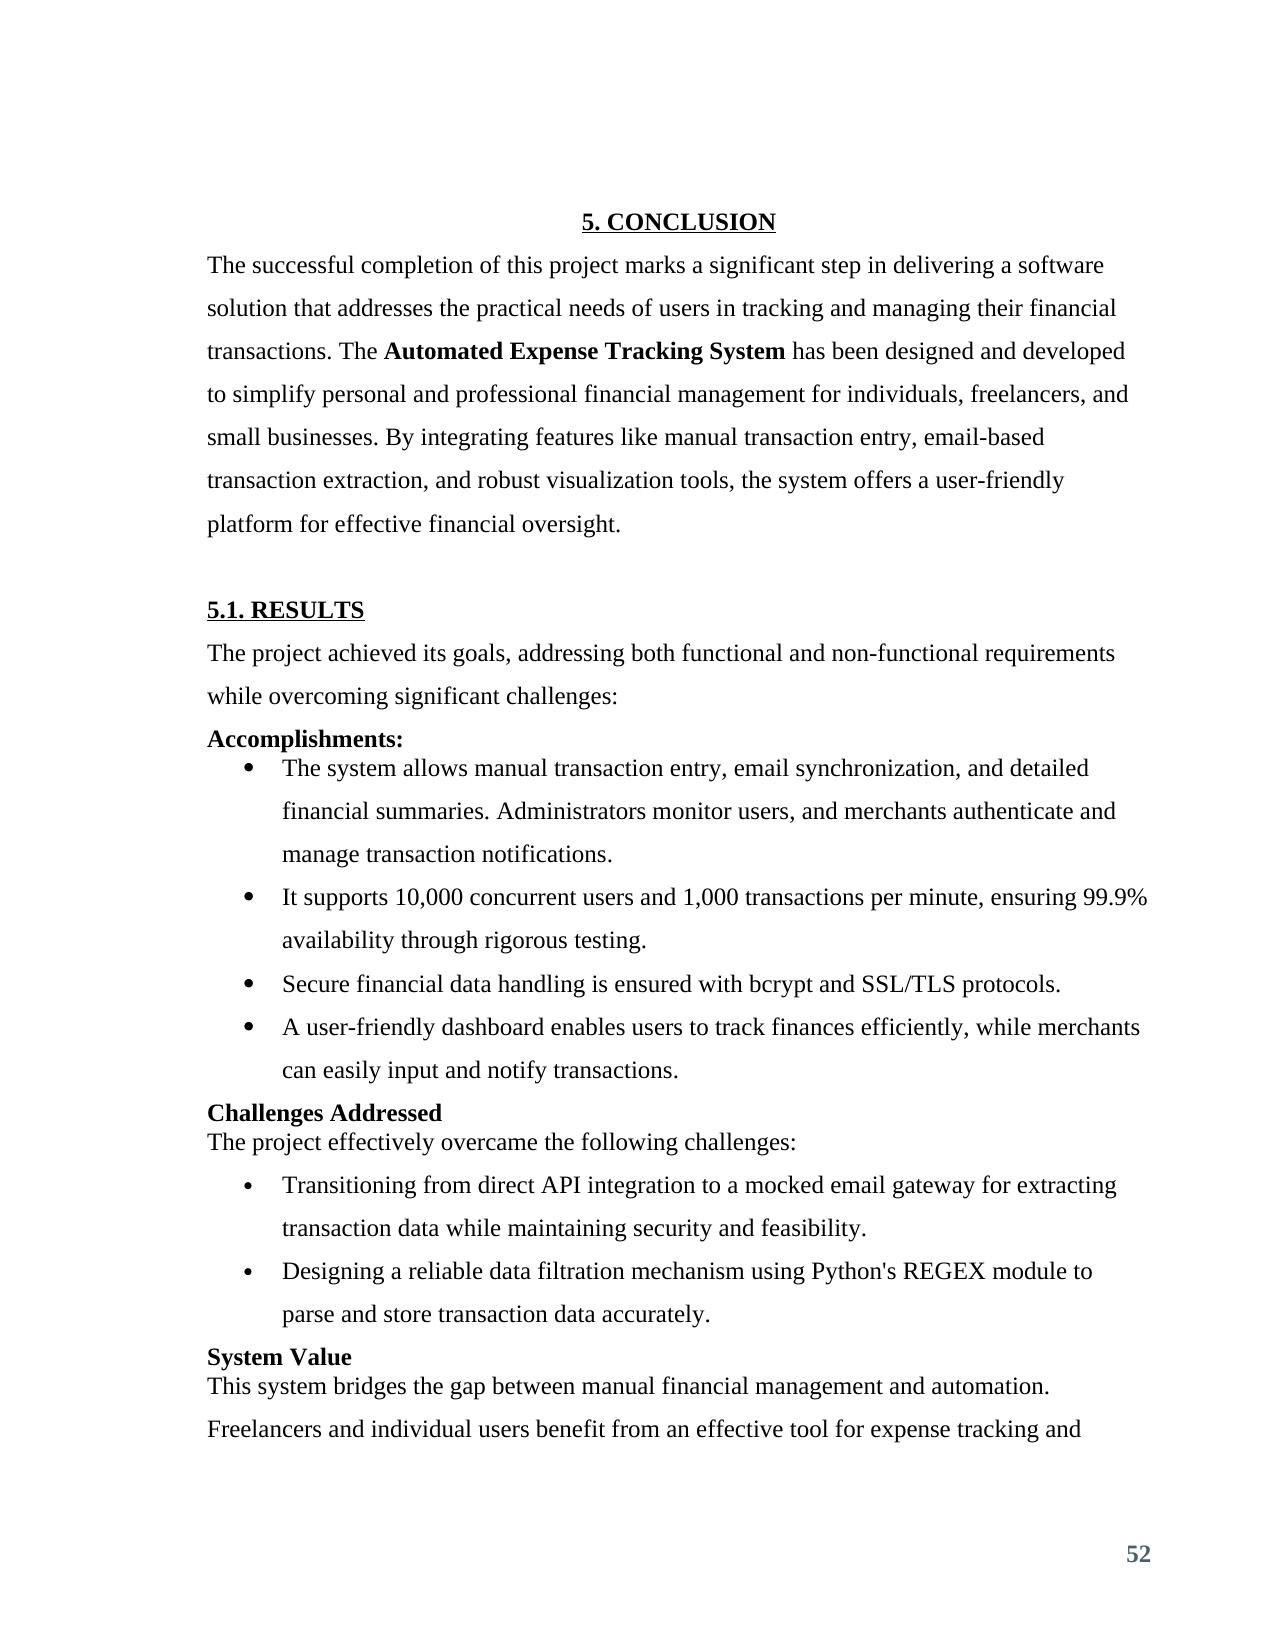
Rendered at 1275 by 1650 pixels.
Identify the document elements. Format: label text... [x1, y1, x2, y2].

list It supports 10,000 concurrent users and 1,000 transactions per minute, ensuring 99.9% availability through rigorous testing. [244, 882, 1151, 954]
list Designing a reliable data filtration mechanism using Python's REGEX module to parse and store transaction data accurately. [244, 1256, 1151, 1328]
text The project effectively overcame the following challenges: [207, 1127, 1151, 1156]
subtitle 5. CONCLUSION [207, 207, 1151, 236]
text Accomplishments: [207, 724, 1151, 753]
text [207, 1371, 1151, 1443]
subtitle 5.1. RESULTS [207, 595, 1151, 624]
list A user-friendly dashboard enables users to track finances efficiently, while merchants can easily input and notify transactions. [244, 1012, 1151, 1084]
list Transitioning from direct API integration to a mocked email gateway for extracting transaction data while maintaining security and feasibility. [244, 1170, 1151, 1242]
text The project achieved its goals, addressing both functional and non-functional requirements while overcoming significant challenges: [207, 638, 1151, 710]
text The successful completion of this project marks a significant step in delivering a software solution that addresses the practical needs of users in tracking and managing their financial transactions. The Automated Expense Tracking System has been designed and developed to simplify personal and professional financial management for individuals, freelancers, and small businesses. By integrating features like manual transaction entry, email-based transaction extraction, and robust visualization tools, the system offers a user-friendly platform for effective financial oversight. [207, 250, 1151, 537]
list The system allows manual transaction entry, email synchronization, and detailed financial summaries. Administrators monitor users, and merchants authenticate and manage transaction notifications. [244, 753, 1151, 868]
text Challenges Addressed [207, 1098, 1151, 1127]
list Secure financial data handling is ensured with bcrypt and SSL/TLS protocols. [244, 969, 1151, 997]
text System Value [207, 1342, 1151, 1371]
